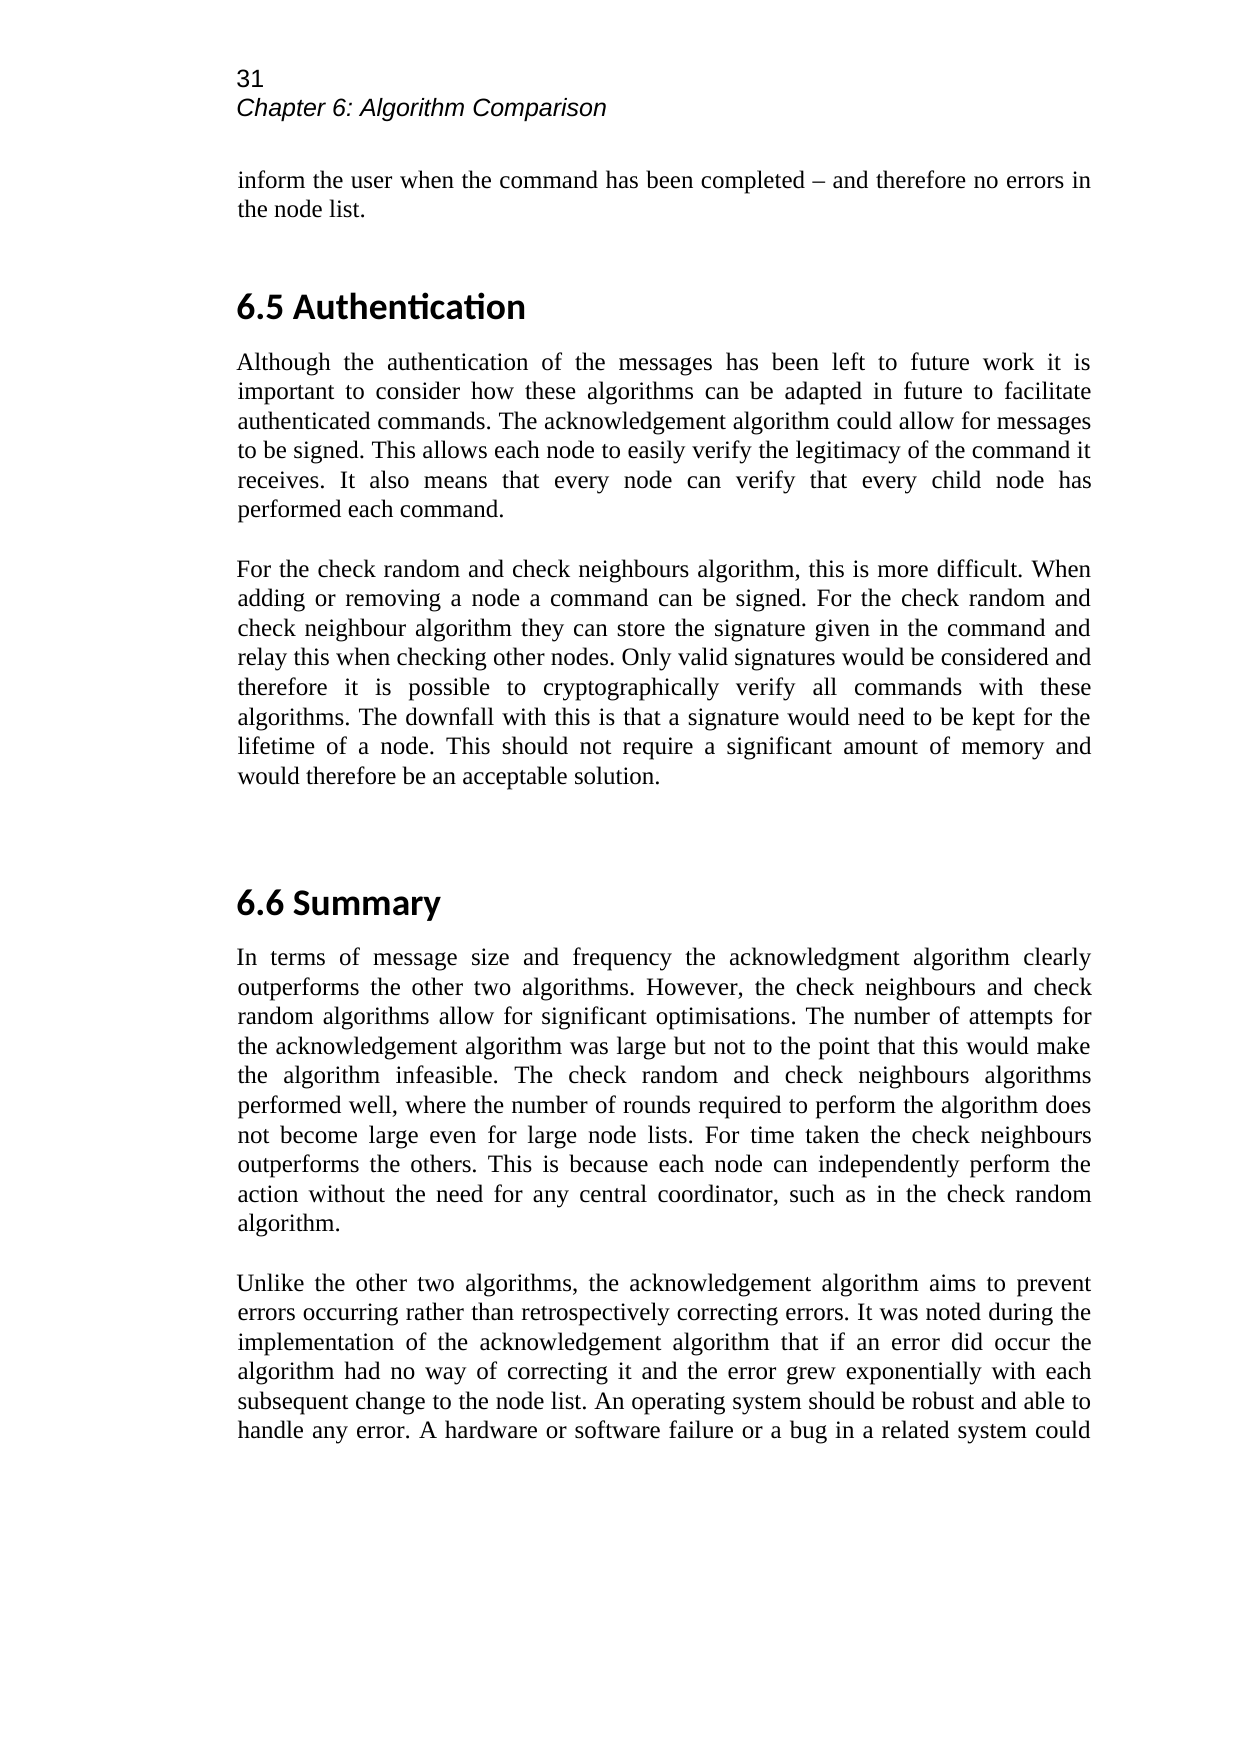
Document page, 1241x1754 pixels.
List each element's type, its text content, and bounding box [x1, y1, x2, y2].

text For the check random and check neighbours algorithm, this is more difficult. When adding or removing a node a command can be signed. For the check random and check neighbour algorithm they can store the signature given in the command and relay this when checking other nodes. Only valid signatures would be considered and therefore it is possible to cryptographically verify all commands with these algorithms. The downfall with this is that a signature would need to be kept for the lifetime of a node. This should not require a significant amount of memory and would therefore be an acceptable solution. [236, 554, 1092, 789]
text Although the authentication of the messages has been left to future work it is important to consider how these algorithms can be adapted in future to facilitate authenticated commands. The acknowledgement algorithm could allow for messages to be signed. This allows each node to easily verify the legitimacy of the command it receives. It also means that every node can verify that every child node has performed each command. [236, 347, 1092, 523]
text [236, 1268, 1092, 1444]
text In terms of message size and frequency the acknowledgment algorithm clearly outperforms the other two algorithms. However, the check neighbours and check random algorithms allow for significant optimisations. The number of attempts for the acknowledgement algorithm was large but not to the point that this would make the algorithm infeasible. The check random and check neighbours algorithms performed well, where the number of rounds required to perform the algorithm does not become large even for large node lists. For time taken the check neighbours outperforms the others. This is because each node can independently perform the action without the need for any central coordinator, such as in the check random algorithm. [236, 942, 1092, 1237]
subtitle 6.5 Authentication [236, 283, 1092, 329]
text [236, 165, 1092, 223]
subtitle 6.6 Summary [236, 879, 1092, 925]
